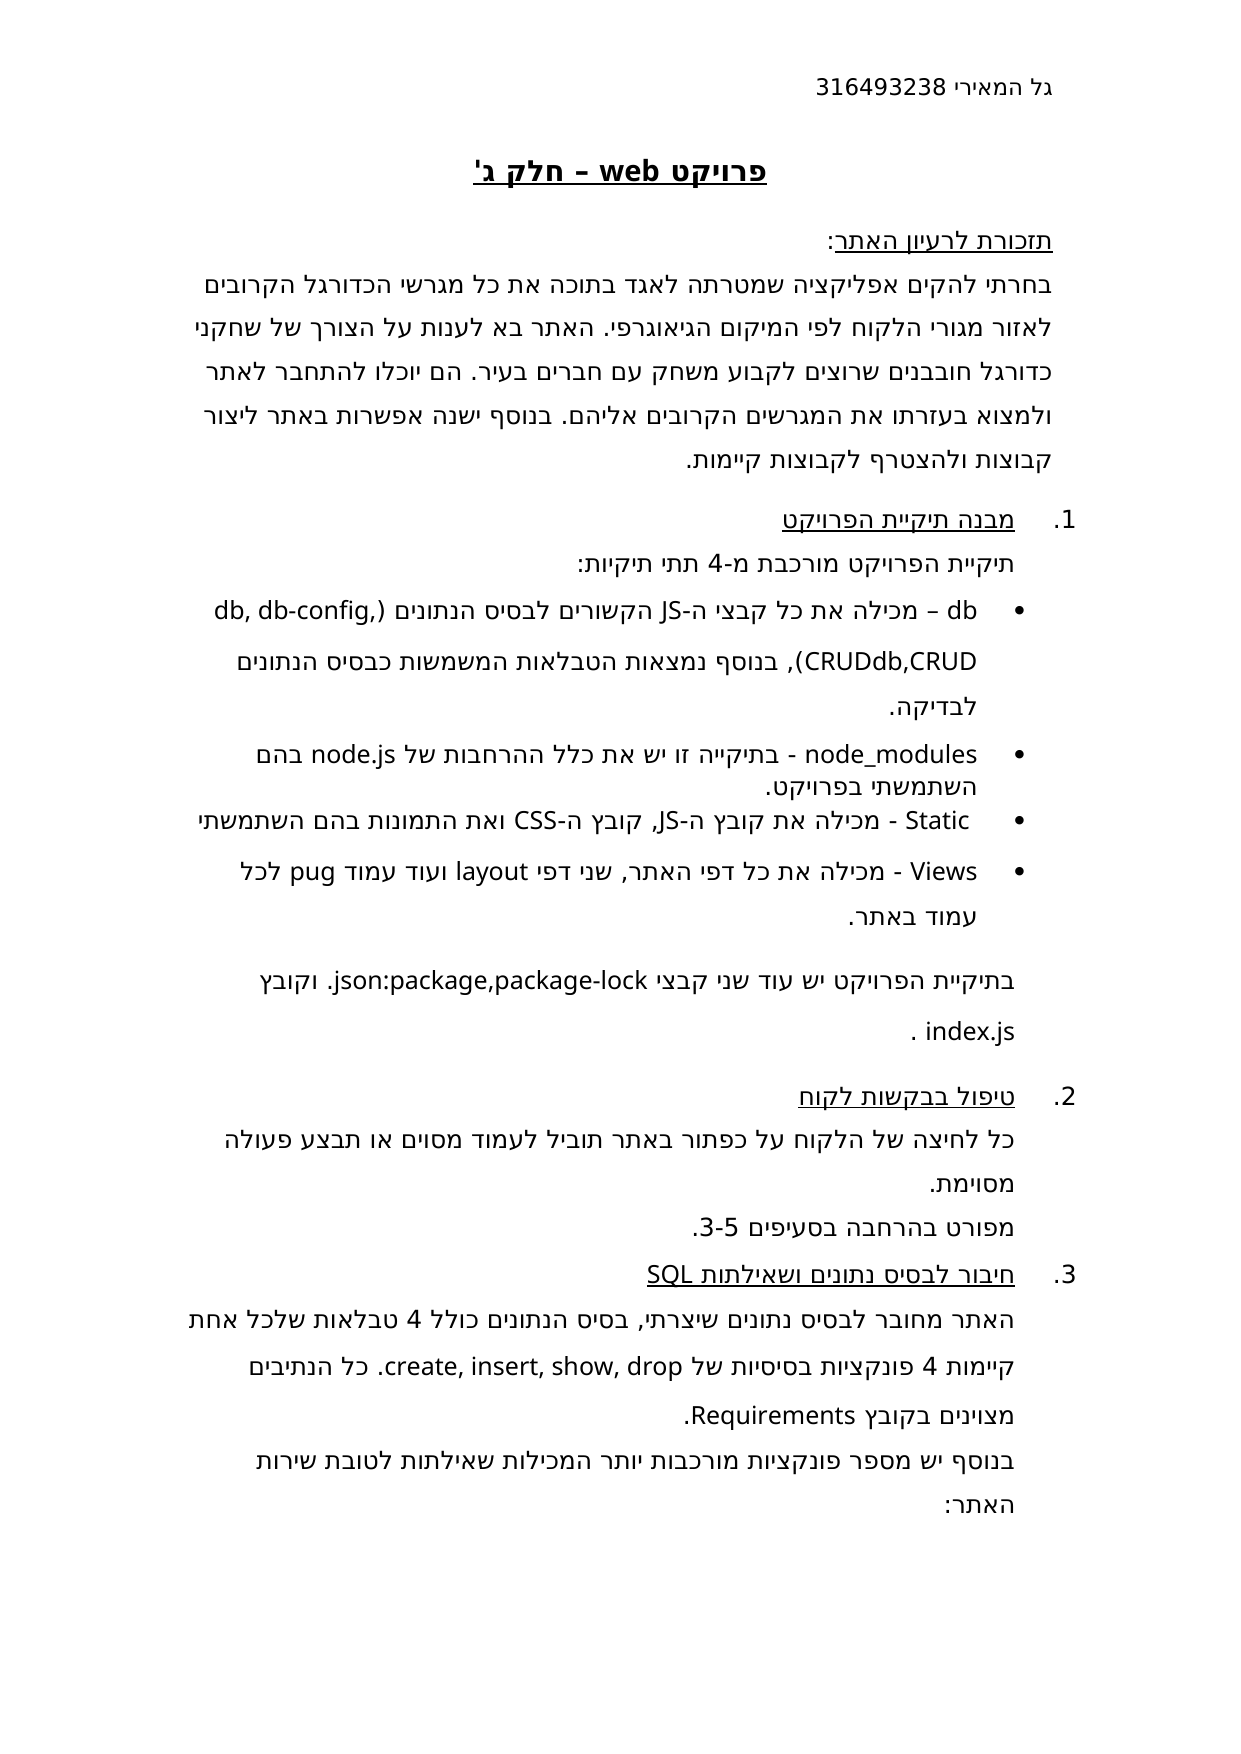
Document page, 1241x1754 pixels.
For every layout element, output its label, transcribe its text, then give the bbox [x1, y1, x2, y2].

text בתיקיית הפרויקט יש עוד שני קבצי json:package,package-lock. וקובץindex.js . [187, 963, 1015, 1048]
list node_modules - בתיקייה זו יש את כלל ההרחבות של node.js בהם השתמשתי בפרויקט. [187, 736, 1015, 801]
list מבנה תיקיית הפרויקט [187, 505, 1053, 534]
list חיבור לבסיס נתונים ושאילתות SQL האתר מחובר לבסיס נתונים שיצרתי, בסיס הנתונים כולל 4 טבלאות שלכל אחת קיימות 4 פונקציות בסיסיות של create, insert, show, drop. כל הנתיבים מצוינים בקובץ Requirements. בנוסף יש מספר פונקציות מורכבות יותר המכילות שאילתות לטובת שירות האתר: [187, 1257, 1053, 1519]
list תיקיית הפרויקט מורכבת מ-4 תתי תיקיות: [187, 549, 1015, 578]
text תזכורת לרעיון האתר: בחרתי להקים אפליקציה שמטרתה לאגד בתוכה את כל מגרשי הכדורגל הקרובים לאזור מגורי הלקוח לפי המיקום הגיאוגרפי. האתר בא לענות על הצורך של שחקני כדורגל חובבנים שרוצים לקבוע משחק עם חברים בעיר. הם יוכלו להתחבר לאתר ולמצוא בעזרתו את המגרשים הקרובים אליהם. בנוסף ישנה אפשרות באתר ליצור קבוצות ולהצטרף לקבוצות קיימות. [187, 226, 1053, 474]
text פרויקט web – חלק ג' [187, 150, 1053, 190]
list Views - מכילה את כל דפי האתר, שני דפי layout ועוד עמוד pug לכל עמוד באתר. [187, 854, 1015, 932]
list כל לחיצה של הלקוח על כפתור באתר תוביל לעמוד מסוים או תבצע פעולה מסוימת. מפורט בהרחבה בסעיפים 3-5. [187, 1125, 1015, 1242]
list Static - מכילה את קובץ ה-JS, קובץ ה-CSS ואת התמונות בהם השתמשתי [187, 803, 1015, 837]
list טיפול בבקשות לקוח [187, 1082, 1053, 1111]
list db – מכילה את כל קבצי ה-JS הקשורים לבסיס הנתונים (db, db-config, CRUDdb,CRUD), בנוסף נמצאות הטבלאות המשמשות כבסיס הנתונים לבדיקה. [187, 593, 1015, 722]
